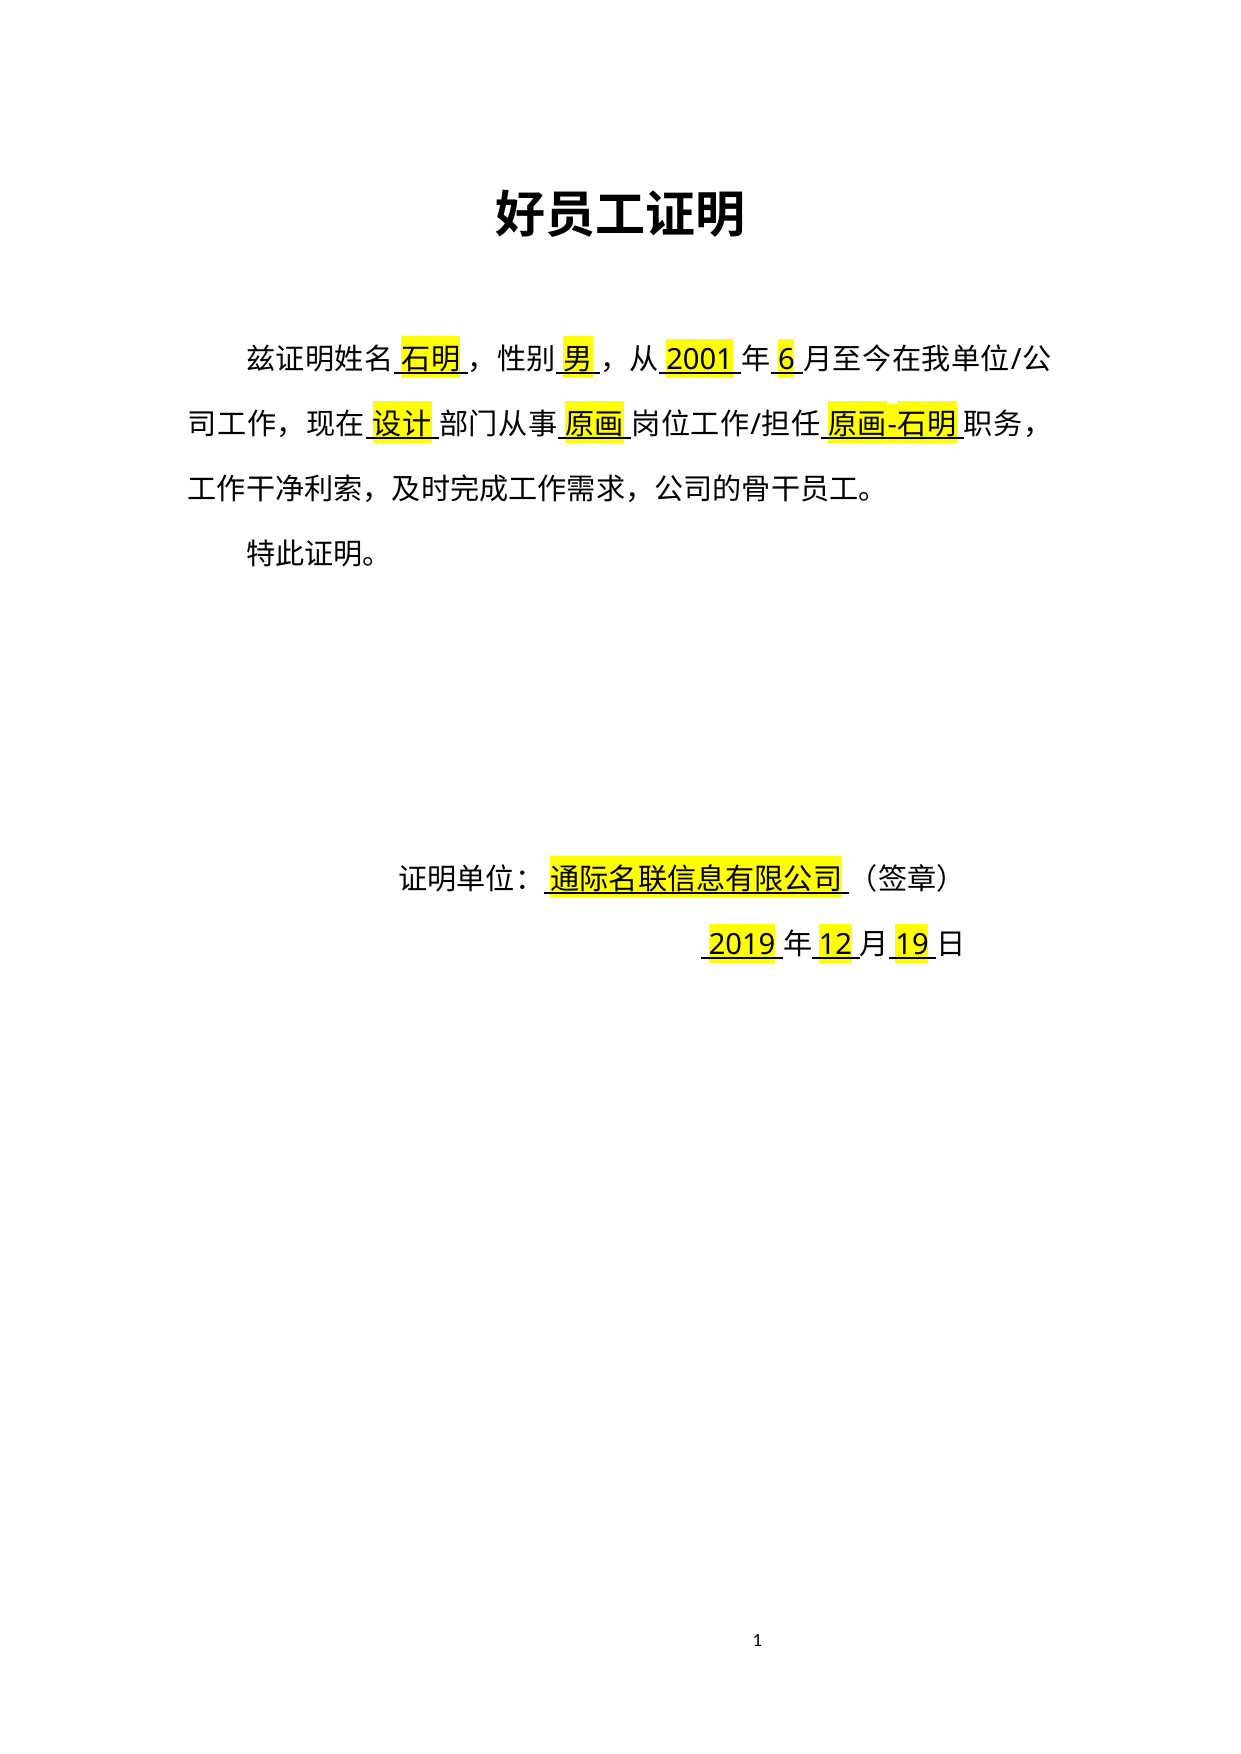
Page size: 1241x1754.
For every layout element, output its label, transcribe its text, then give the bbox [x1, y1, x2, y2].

text 证明单位： 通际名联信息有限公司 （签章） [187, 844, 965, 909]
text 好员工证明 [187, 162, 1053, 259]
text 特此证明。 [187, 519, 1053, 584]
text 2019 年 12 月 19 日 [187, 909, 965, 974]
text 兹证明姓名 石明 ，性别 男 ，从 2001 年 6 月至今在我单位/公司工作，现在 设计 部门从事 原画 岗位工作/担任 原画-石明 职务，工作干净利索，及时完成工作需求，公司的骨干员工。 [187, 324, 1053, 519]
